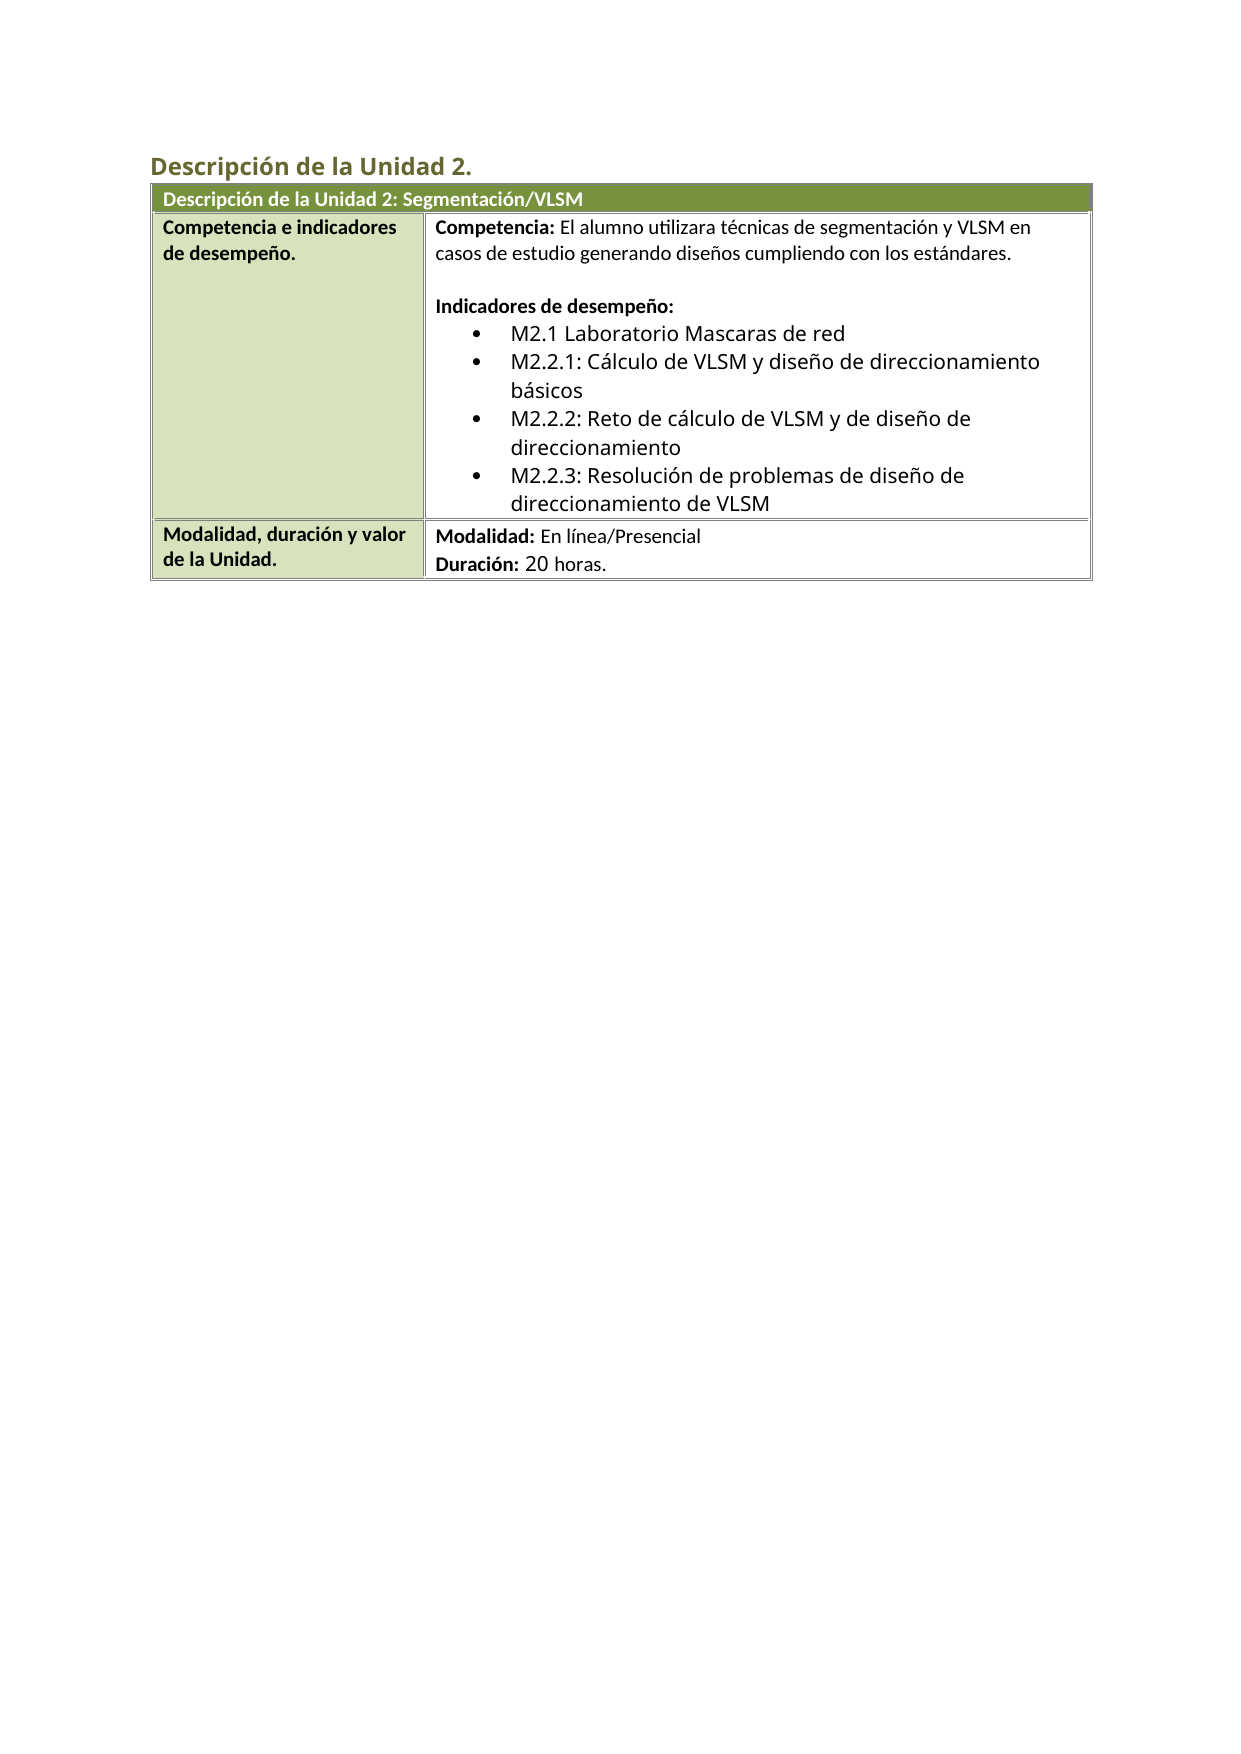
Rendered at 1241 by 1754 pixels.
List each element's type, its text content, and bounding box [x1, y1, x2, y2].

table_cell Modalidad: En línea/Presencial Duración: 20 horas. [424, 518, 1092, 578]
table_cell Modalidad, duración y valor de la Unidad. [152, 518, 424, 578]
table_cell Competencia: El alumno utilizara técnicas de segmentación y VLSM en casos de estudio generando diseños cumpliendo con los estándares. Indicadores de desempeño: M2.1 Laboratorio Mascaras de red M2.2.1: Cálculo de VLSM y diseño de direccionamiento básicos M2.2.2: Reto de cálculo de VLSM y de diseño de direccionamiento M2.2.3: Resolución de problemas de diseño de direccionamiento de VLSM [424, 211, 1092, 518]
table_header Descripción de la Unidad 2: Segmentación/VLSM [153, 186, 1090, 211]
table_cell Competencia e indicadores de desempeño. [152, 211, 424, 518]
text Descripción de la Unidad 2. [150, 150, 1086, 183]
